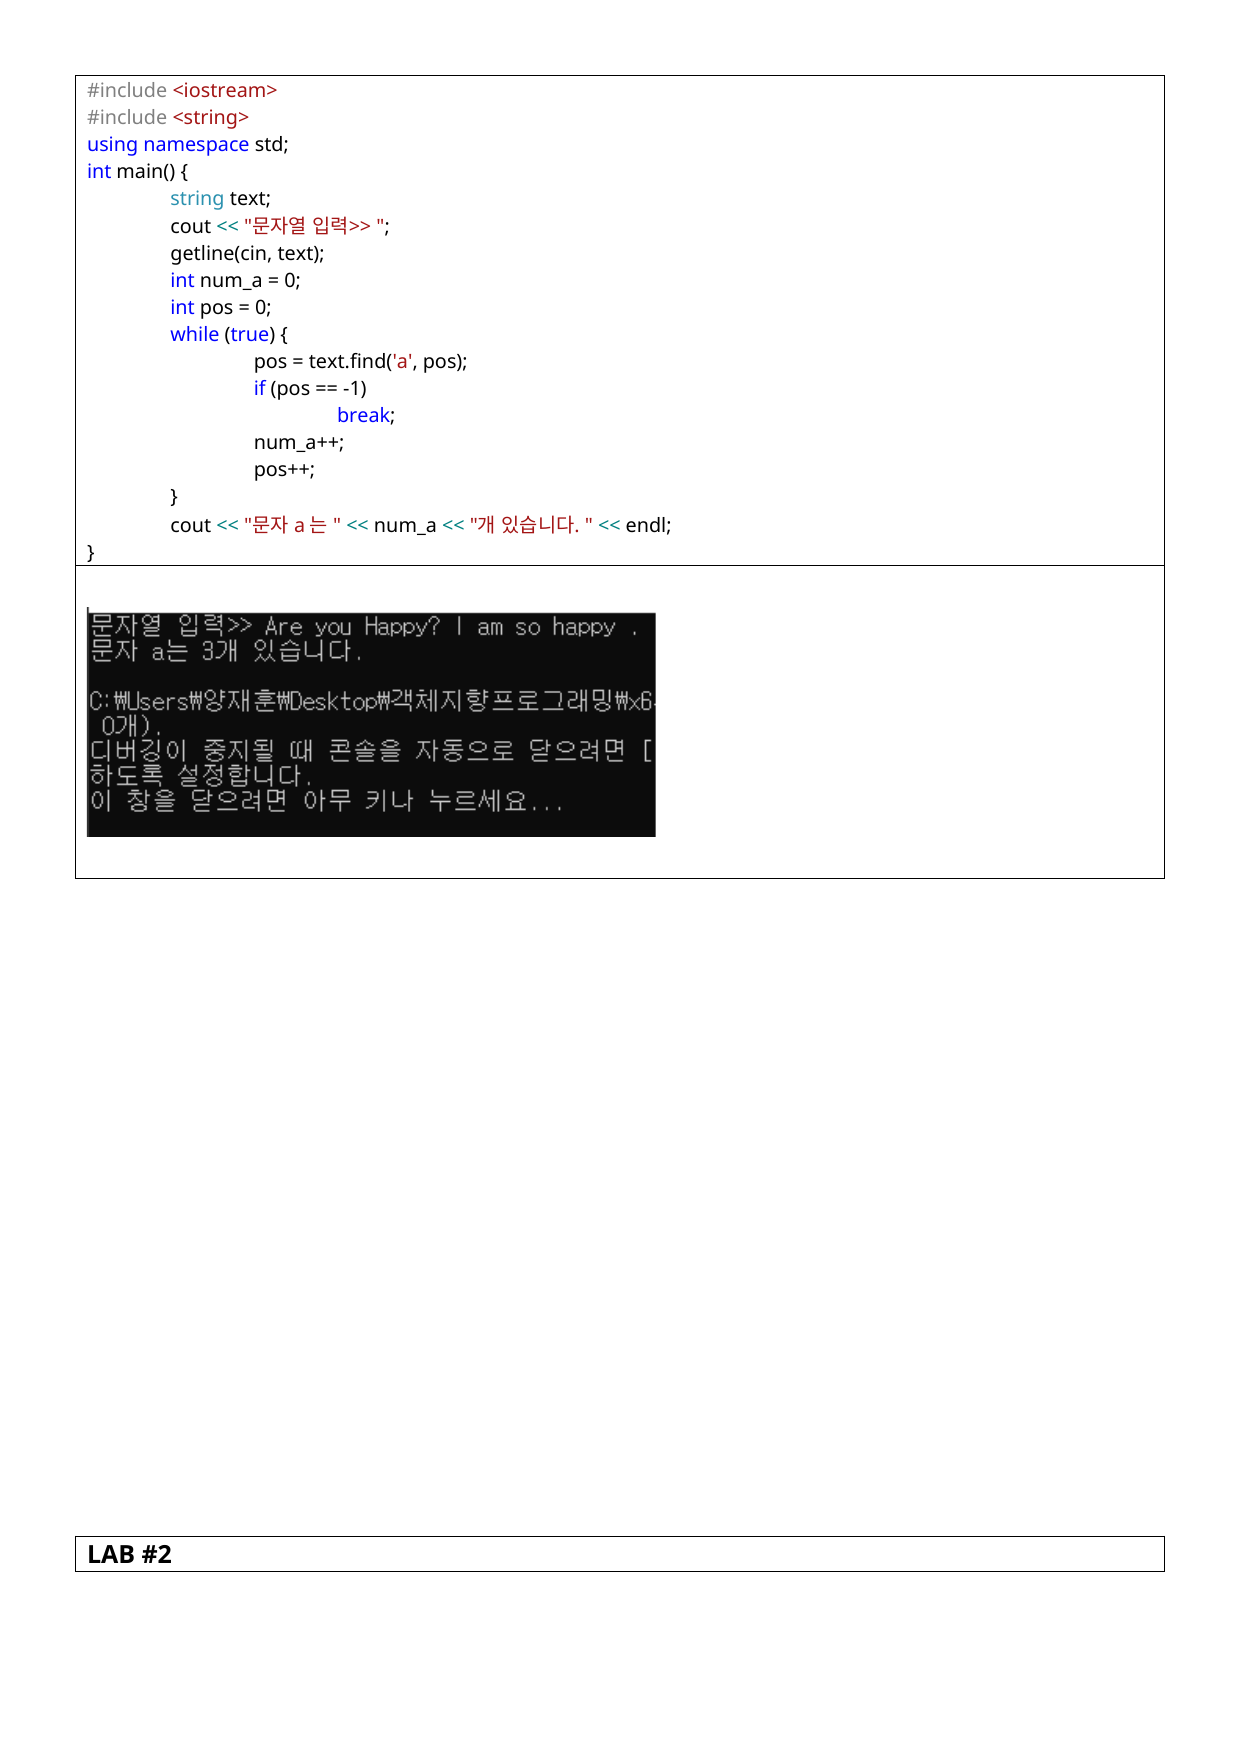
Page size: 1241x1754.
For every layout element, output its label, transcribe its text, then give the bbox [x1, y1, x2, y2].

table_header LAB #2 [76, 1537, 1164, 1571]
table_cell #include <iostream> #include <string> using namespace std; int main() { string text; cout << "문자열 입력>> "; getline(cin, text); int num_a = 0; int pos = 0; while (true) { pos = text.find('a', pos); if (pos == -1) break; num_a++; pos++; } cout << "문자 a는 " << num_a << "개 있습니다. " << endl; } [76, 76, 1164, 565]
table_cell [76, 566, 1164, 878]
picture [86, 607, 656, 837]
